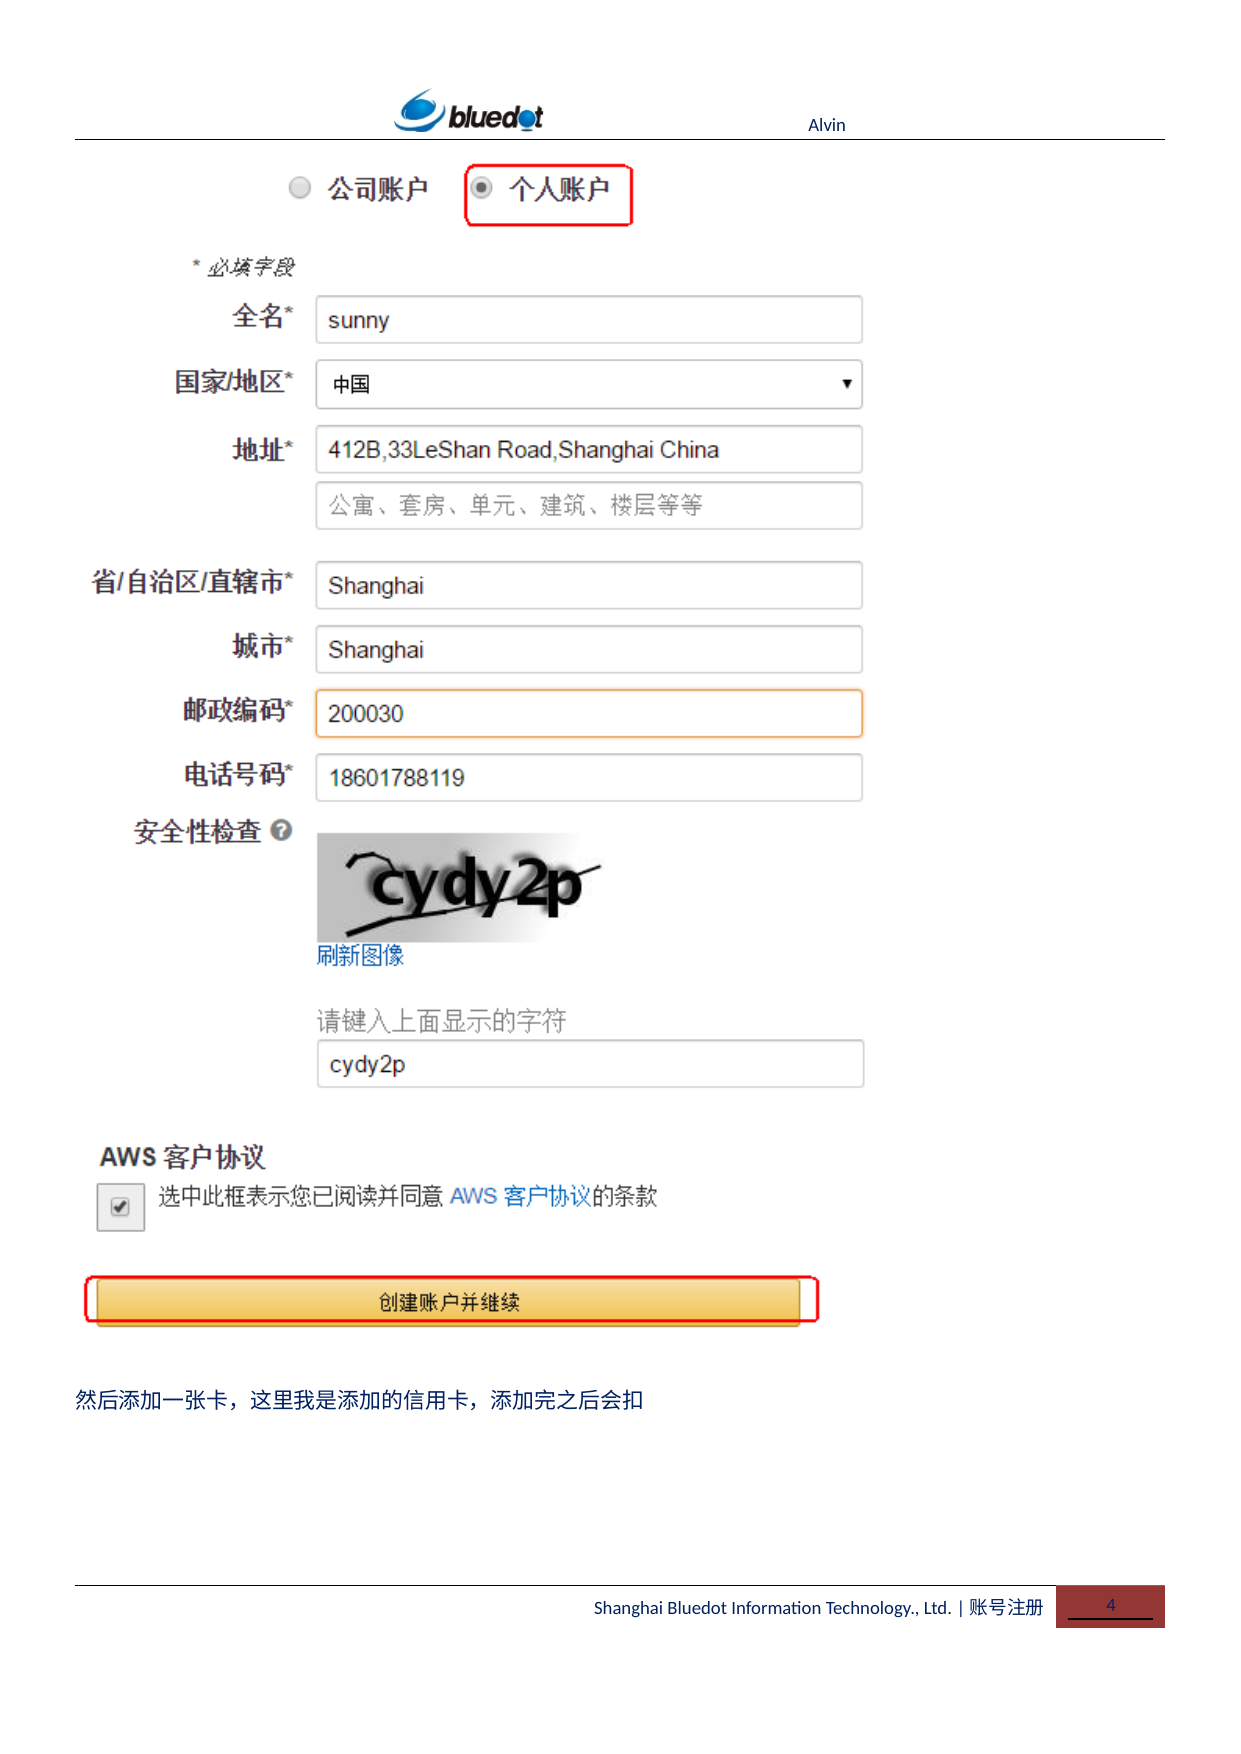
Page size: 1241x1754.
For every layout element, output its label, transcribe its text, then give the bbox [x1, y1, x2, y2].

picture [394, 88, 544, 132]
text 然后添加一张卡，这里我是添加的信用卡，添加完之后会扣 [75, 1382, 1165, 1415]
picture [75, 147, 907, 1332]
